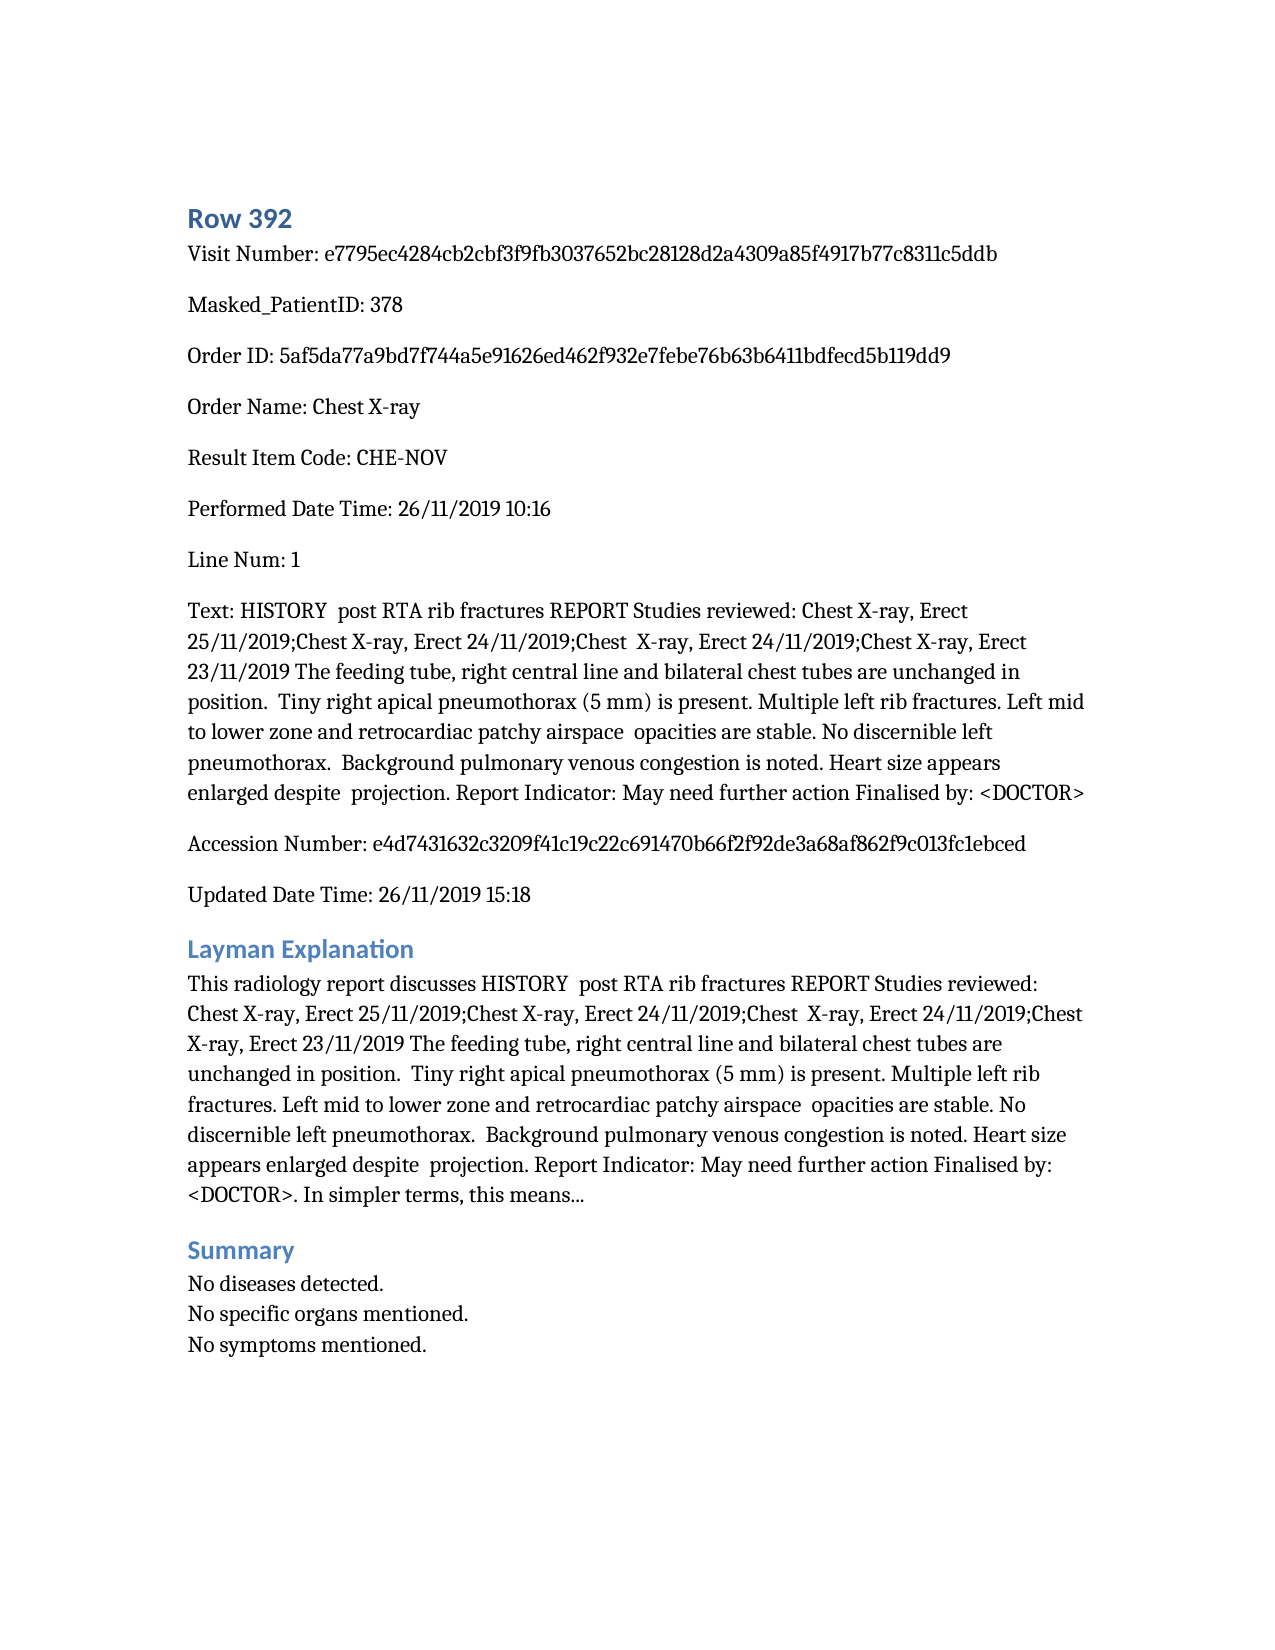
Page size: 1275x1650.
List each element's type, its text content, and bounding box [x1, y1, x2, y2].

text Visit Number: e7795ec4284cb2cbf3f9fb3037652bc28128d2a4309a85f4917b77c8311c5ddb [187, 241, 1087, 267]
text Masked_PatientID: 378 [187, 292, 1087, 318]
subtitle Summary [187, 1233, 1087, 1266]
subtitle Layman Explanation [187, 933, 1087, 966]
text Result Item Code: CHE-NOV [187, 445, 1087, 471]
text Updated Date Time: 26/11/2019 15:18 [187, 882, 1087, 908]
subtitle Row 392 [187, 200, 1087, 236]
text Order ID: 5af5da77a9bd7f744a5e91626ed462f932e7febe76b63b6411bdfecd5b119dd9 [187, 343, 1087, 369]
text Accession Number: e4d7431632c3209f41c19c22c691470b66f2f92de3a68af862f9c013fc1ebced [187, 831, 1087, 857]
text No diseases detected. No specific organs mentioned. No symptoms mentioned. [187, 1271, 1087, 1358]
text Line Num: 1 [187, 547, 1087, 573]
text Order Name: Chest X-ray [187, 394, 1087, 420]
text Text: HISTORY post RTA rib fractures REPORT Studies reviewed: Chest X-ray, Erect 25/11/2019;Chest X-ray, Erect 24/11/2019;Chest X-ray, Erect 24/11/2019;Chest X-ray, Erect 23/11/2019 The feeding tube, right central line and bilateral chest tubes are unchanged in position. Tiny right apical pneumothorax (5 mm) is present. Multiple left rib fractures. Left mid to lower zone and retrocardiac patchy airspace opacities are stable. No discernible left pneumothorax. Background pulmonary venous congestion is noted. Heart size appears enlarged despite projection. Report Indicator: May need further action Finalised by: <DOCTOR> [187, 598, 1087, 806]
text Performed Date Time: 26/11/2019 10:16 [187, 496, 1087, 522]
text This radiology report discusses HISTORY post RTA rib fractures REPORT Studies reviewed: Chest X-ray, Erect 25/11/2019;Chest X-ray, Erect 24/11/2019;Chest X-ray, Erect 24/11/2019;Chest X-ray, Erect 23/11/2019 The feeding tube, right central line and bilateral chest tubes are unchanged in position. Tiny right apical pneumothorax (5 mm) is present. Multiple left rib fractures. Left mid to lower zone and retrocardiac patchy airspace opacities are stable. No discernible left pneumothorax. Background pulmonary venous congestion is noted. Heart size appears enlarged despite projection. Report Indicator: May need further action Finalised by: <DOCTOR>. In simpler terms, this means... [187, 971, 1087, 1208]
